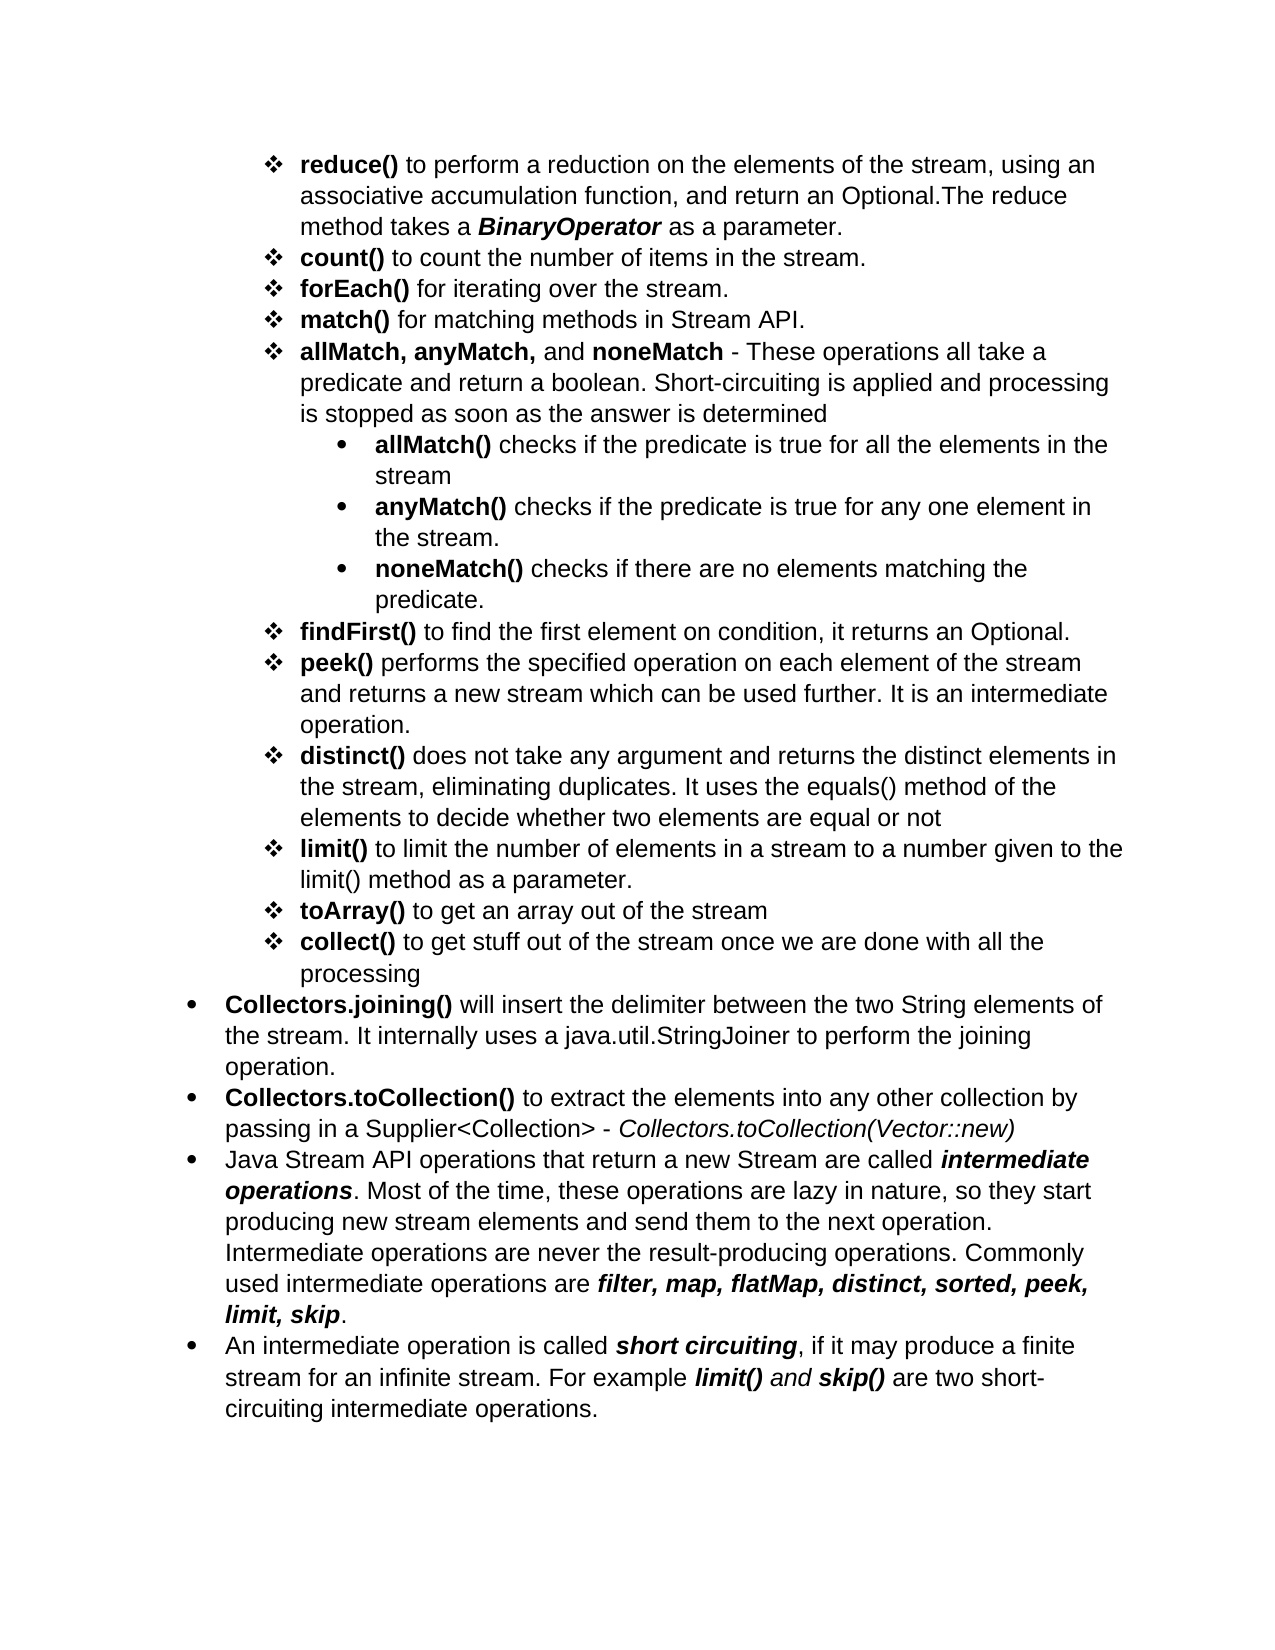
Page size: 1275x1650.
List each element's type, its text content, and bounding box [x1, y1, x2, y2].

list Collectors.toCollection() to extract the elements into any other collection by passing in a Supplier<Collection> - Collectors.toCollection(Vector::new) [187, 1083, 1125, 1143]
list findFirst() to find the first element on condition, it returns an Optional. [262, 616, 1125, 645]
list allMatch() checks if the predicate is true for all the elements in the stream [337, 430, 1125, 490]
list reduce() to perform a reduction on the elements of the stream, using an associative accumulation function, and return an Optional.The reduce method takes a BinaryOperator as a parameter. [262, 150, 1125, 241]
list collect() to get stuff out of the stream once we are done with all the processing [262, 927, 1125, 987]
list Collectors.joining() will insert the delimiter between the two String elements of the stream. It internally uses a java.util.StringJoiner to perform the joining operation. [187, 989, 1125, 1081]
list Java Stream API operations that return a new Stream are called intermediate operations. Most of the time, these operations are lazy in nature, so they start producing new stream elements and send them to the next operation. Intermediate operations are never the result-producing operations. Commonly used intermediate operations are filter, map, flatMap, distinct, sorted, peek, limit, skip. [187, 1145, 1125, 1329]
list forEach() for iterating over the stream. [262, 274, 1125, 303]
list limit() to limit the number of elements in a stream to a number given to the limit() method as a parameter. [262, 834, 1125, 894]
list match() for matching methods in Stream API. [262, 306, 1125, 334]
list toArray() to get an array out of the stream [262, 896, 1125, 925]
list noneMatch() checks if there are no elements matching the predicate. [337, 554, 1125, 614]
list peek() performs the specified operation on each element of the stream and returns a new stream which can be used further. It is an intermediate operation. [262, 648, 1125, 738]
list distinct() does not take any argument and returns the distinct elements in the stream, eliminating duplicates. It uses the equals() method of the elements to decide whether two elements are equal or not [262, 741, 1125, 832]
list allMatch, anyMatch, and noneMatch - These operations all take a predicate and return a boolean. Short-circuiting is applied and processing is stopped as soon as the answer is determined [262, 337, 1125, 428]
list count() to count the number of items in the stream. [262, 243, 1125, 272]
list anyMatch() checks if the predicate is true for any one element in the stream. [337, 492, 1125, 552]
list An intermediate operation is called short circuiting, if it may produce a finite stream for an infinite stream. For example limit() and skip() are two short-circuiting intermediate operations. [187, 1331, 1125, 1422]
